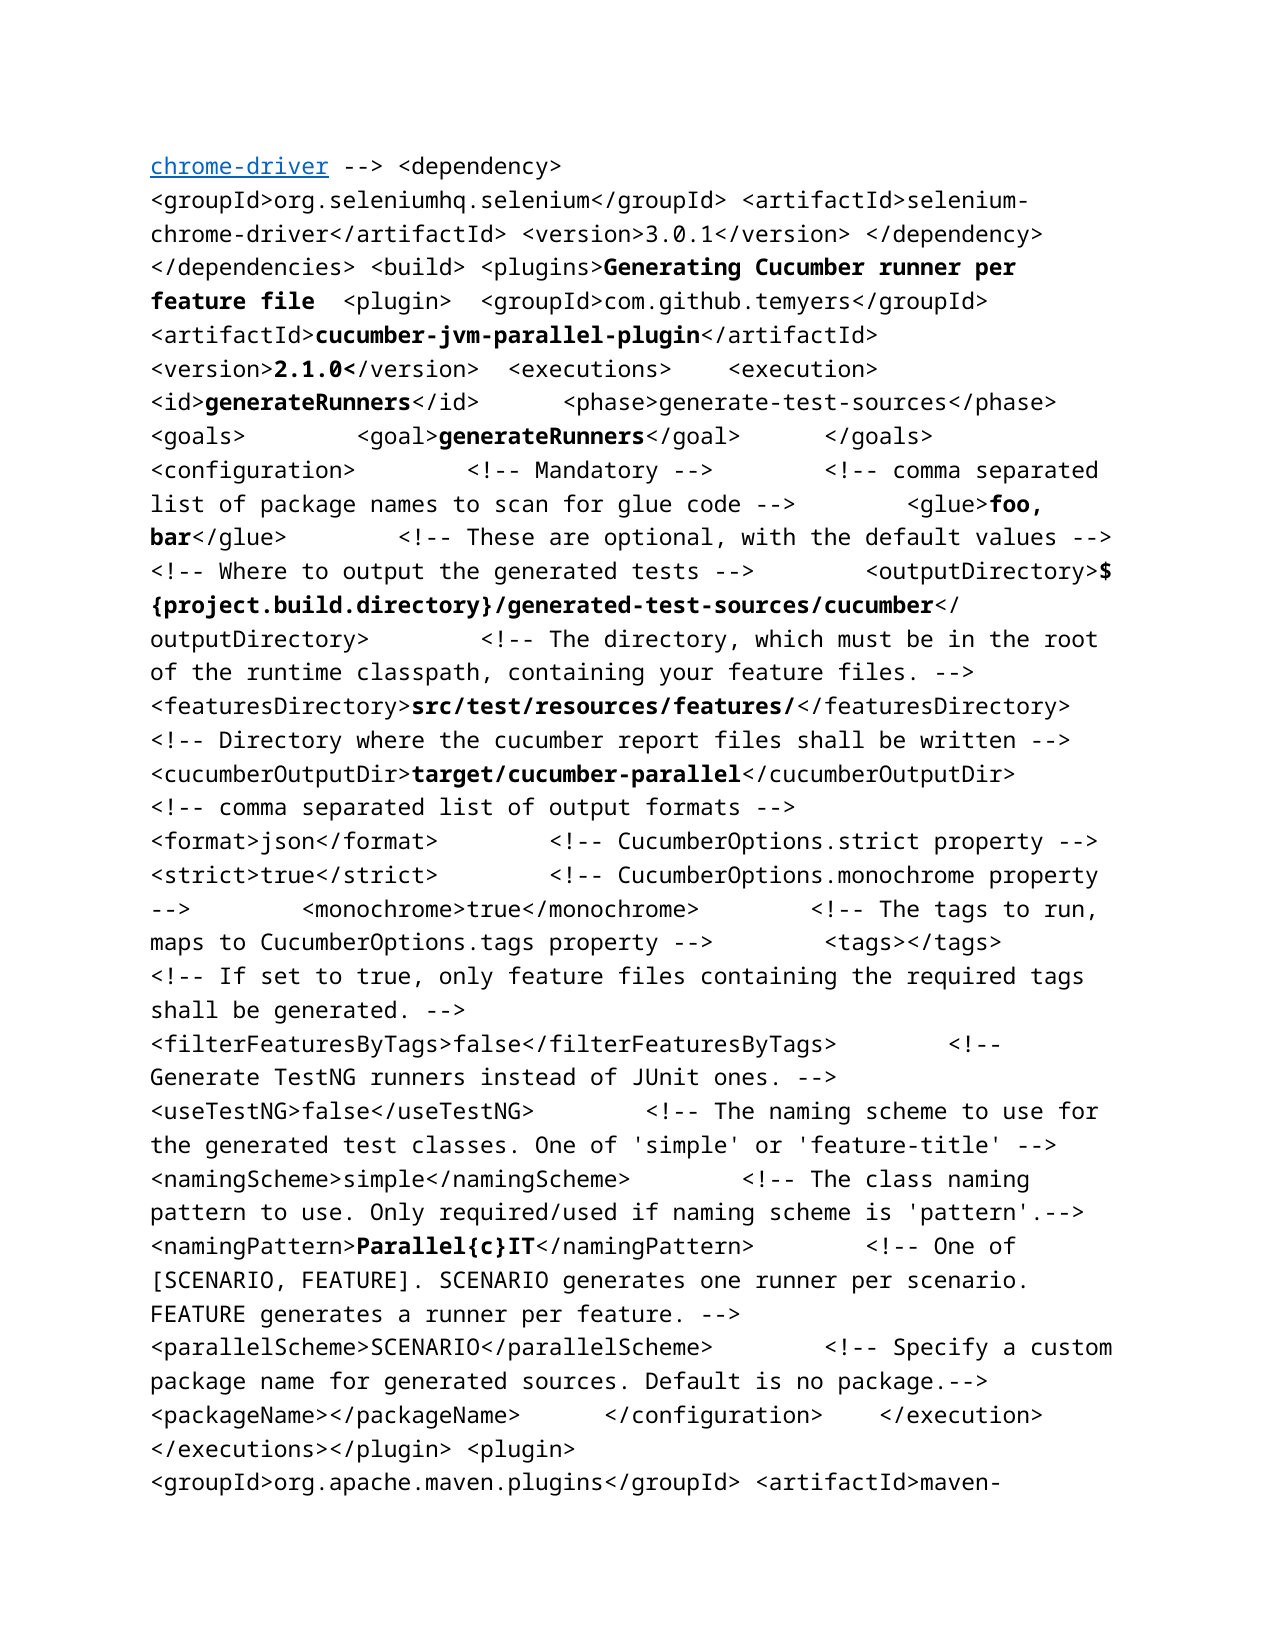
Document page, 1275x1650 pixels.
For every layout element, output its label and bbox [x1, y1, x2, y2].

text [150, 150, 1125, 1497]
